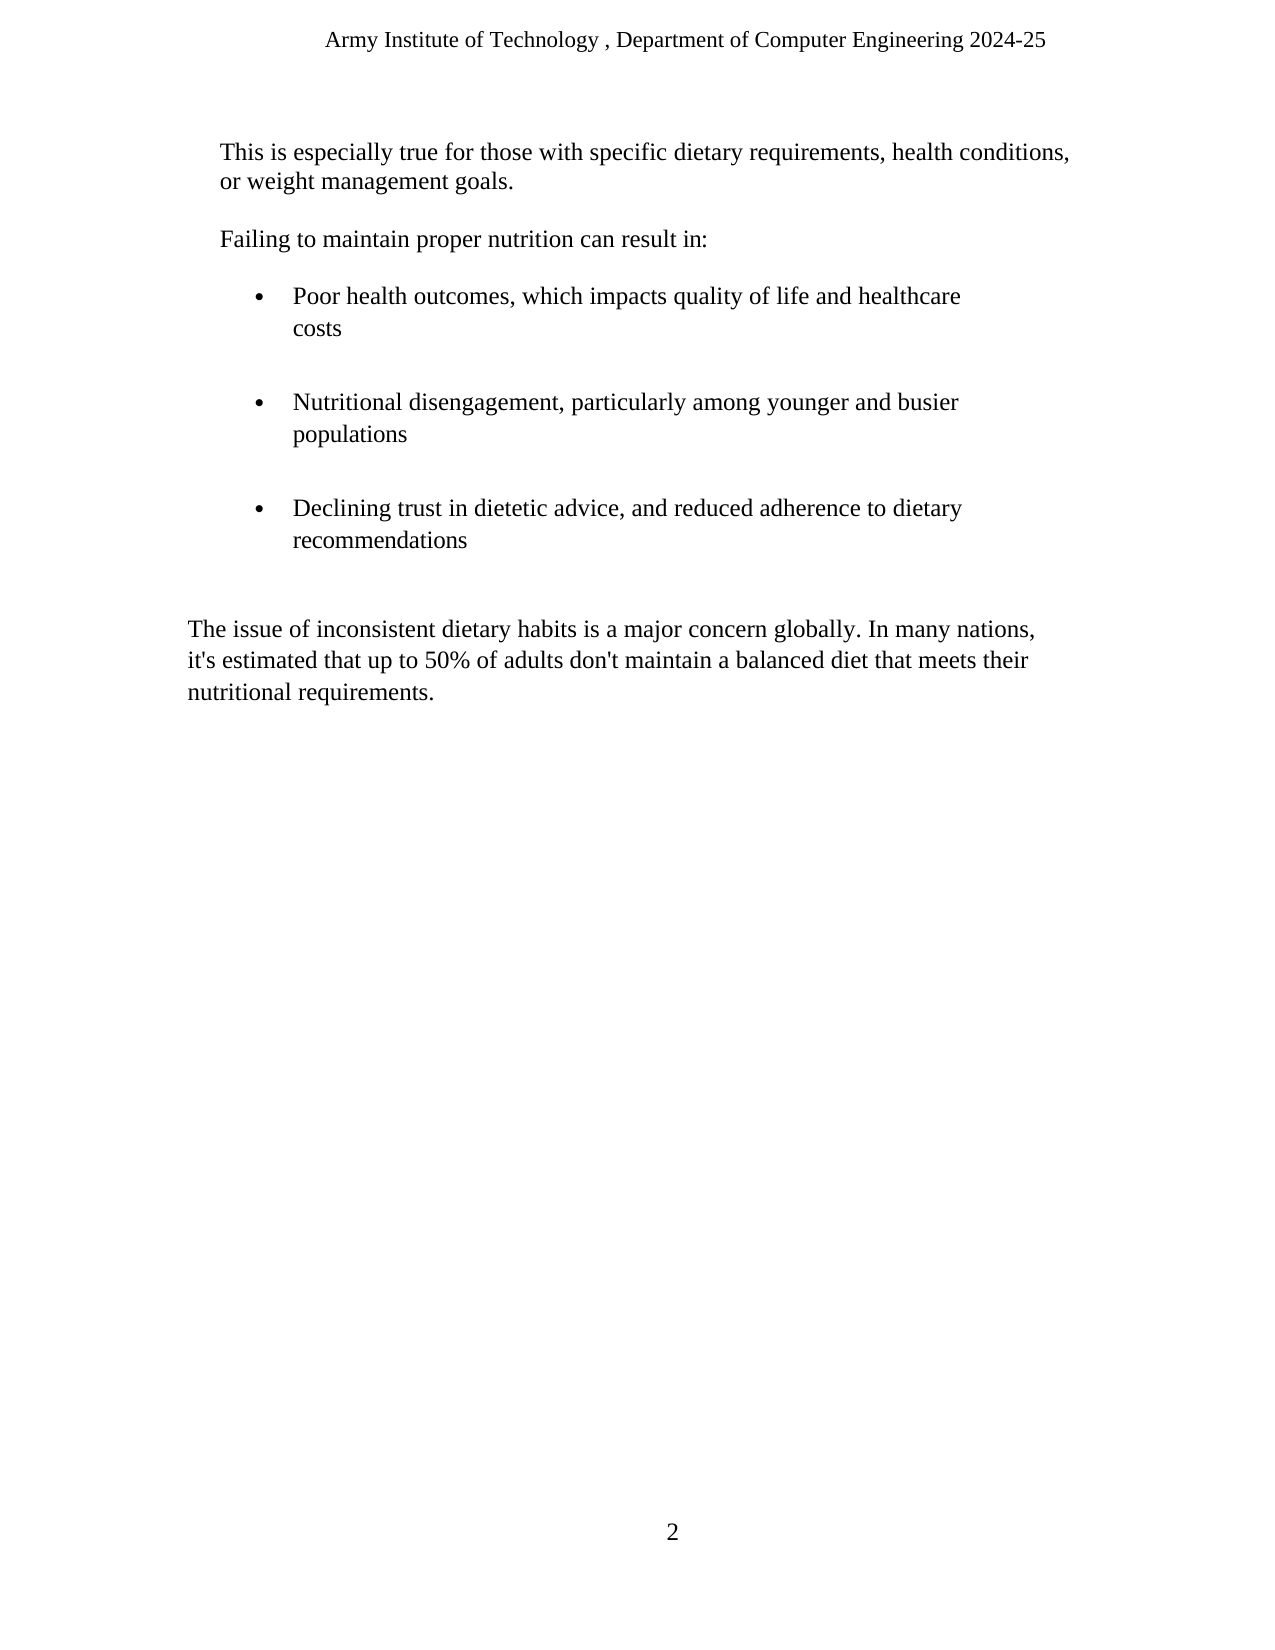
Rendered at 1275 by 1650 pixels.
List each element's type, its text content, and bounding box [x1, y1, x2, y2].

text The issue of inconsistent dietary habits is a major concern globally. In many nations, it's estimated that up to 50% of adults don't maintain a balanced diet that meets their nutritional requirements. [187, 614, 1039, 706]
list Poor health outcomes, which impacts quality of life and healthcare costs [256, 281, 1002, 341]
text This is especially true for those with specific dietary requirements, health conditions, or weight management goals. [219, 137, 1080, 195]
list Declining trust in dietetic advice, and reduced adherence to dietary recommendations [256, 493, 1008, 553]
text Failing to maintain proper nutrition can result in: [219, 224, 1162, 252]
list Nutritional disengagement, particularly among younger and busier populations [256, 387, 1009, 447]
